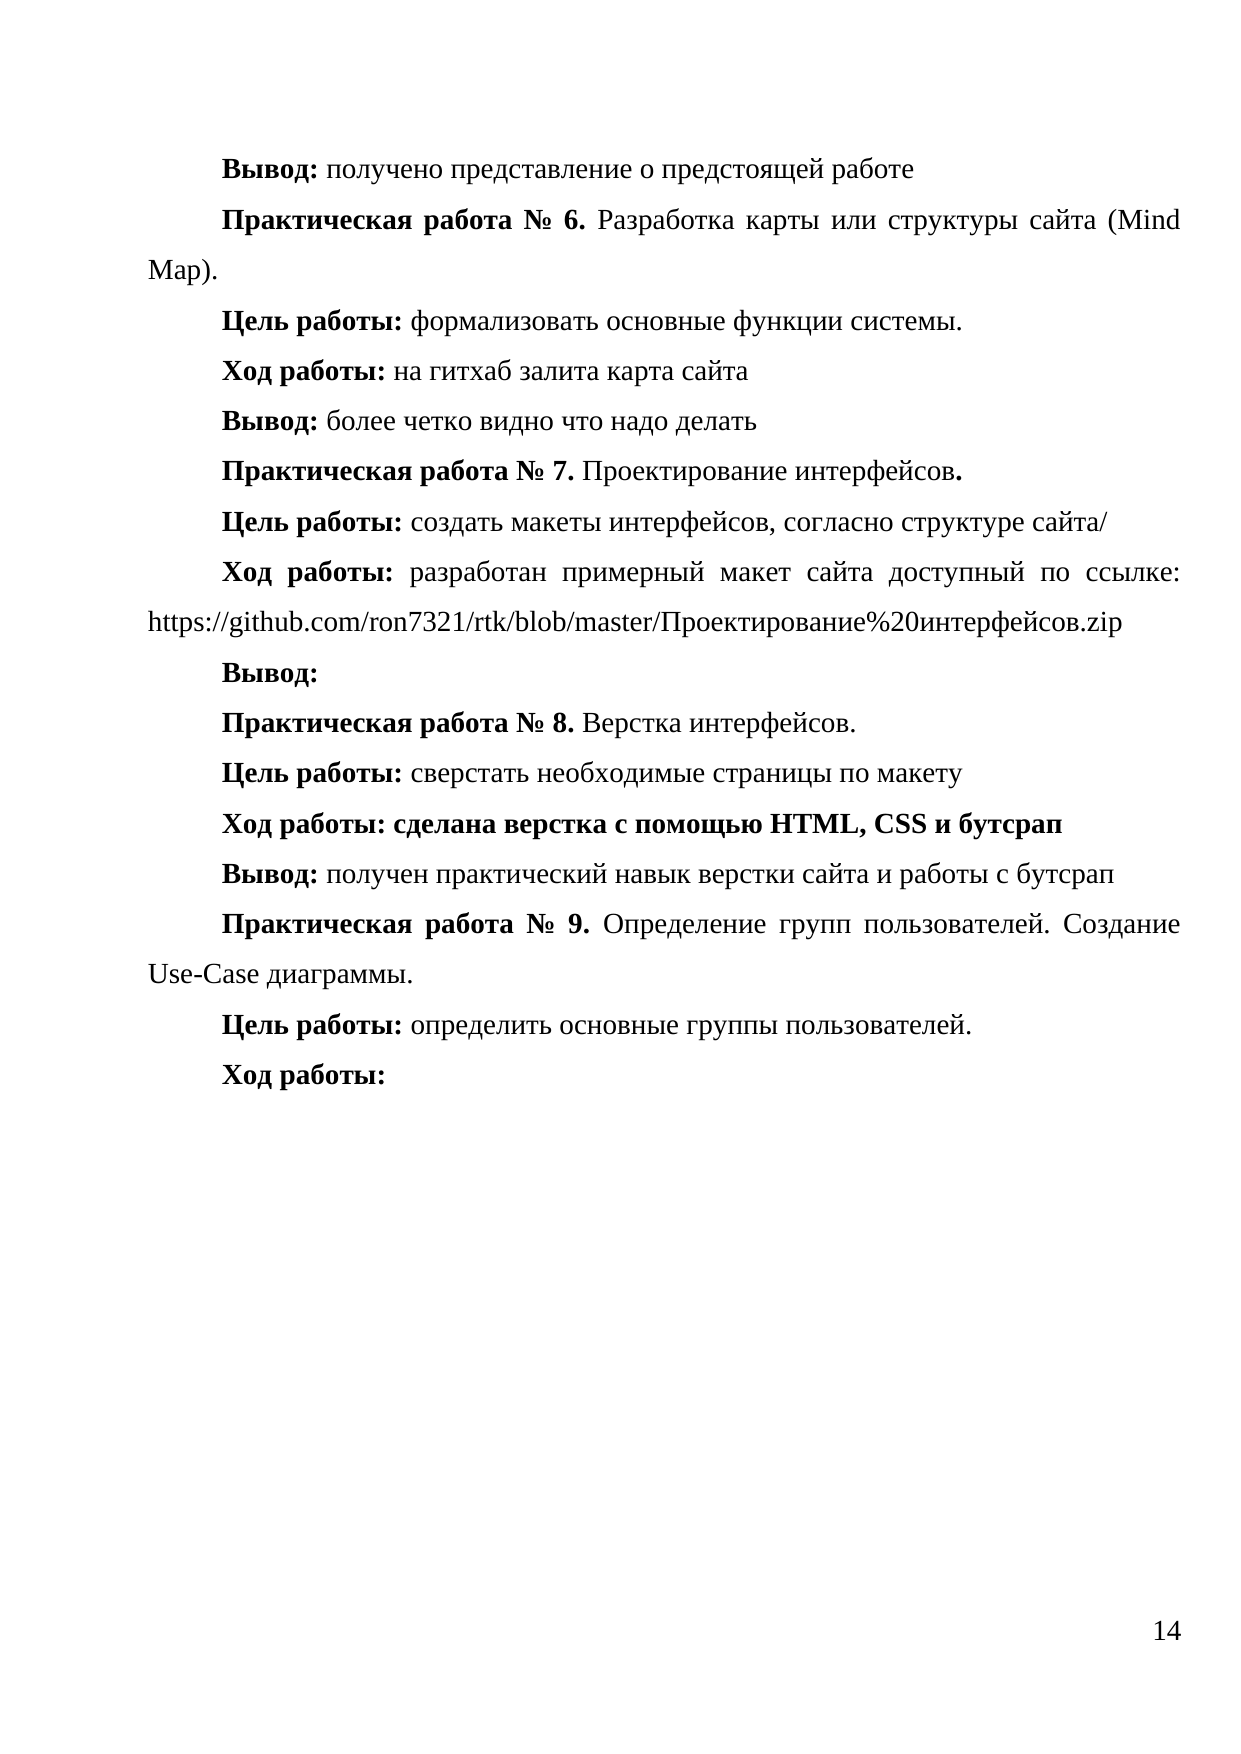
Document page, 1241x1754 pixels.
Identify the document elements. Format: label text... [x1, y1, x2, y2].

text Практическая работа № 6. Разработка карты или структуры сайта (Mind Map). [148, 202, 1181, 286]
text Вывод: более четко видно что надо делать [148, 403, 1181, 437]
text Цель работы: определить основные группы пользователей. [148, 1007, 1181, 1041]
text Вывод: [148, 655, 1181, 688]
text Ход работы: [148, 1057, 1181, 1091]
text Цель работы: cоздать макеты интерфейсов, согласно структуре сайта/ [148, 504, 1181, 537]
text Ход работы: на гитхаб залита карта сайта [148, 353, 1181, 386]
text Цель работы: сверстать необходимые страницы по макету [148, 755, 1181, 789]
text Цель работы: формализовать основные функции системы. [148, 303, 1181, 336]
text Вывод: получено представление о предстоящей работе [148, 152, 1181, 185]
text Практическая работа № 9. Определение групп пользователей. Создание Use-Case диаграммы. [148, 906, 1181, 990]
text Практическая работа № 7. Проектирование интерфейсов. [148, 453, 1181, 487]
text Ход работы: разработан примерный макет сайта доступный по ссылке: https://github.com/ron7321/rtk/blob/master/Проектирование%20интерфейсов.zip [148, 554, 1181, 638]
text Ход работы: сделана верстка с помощью HTML, CSS и бутсрап [148, 806, 1181, 839]
text Вывод: получен практический навык верстки сайта и работы с бутсрап [148, 856, 1181, 889]
text Практическая работа № 8. Верстка интерфейсов. [148, 705, 1181, 739]
